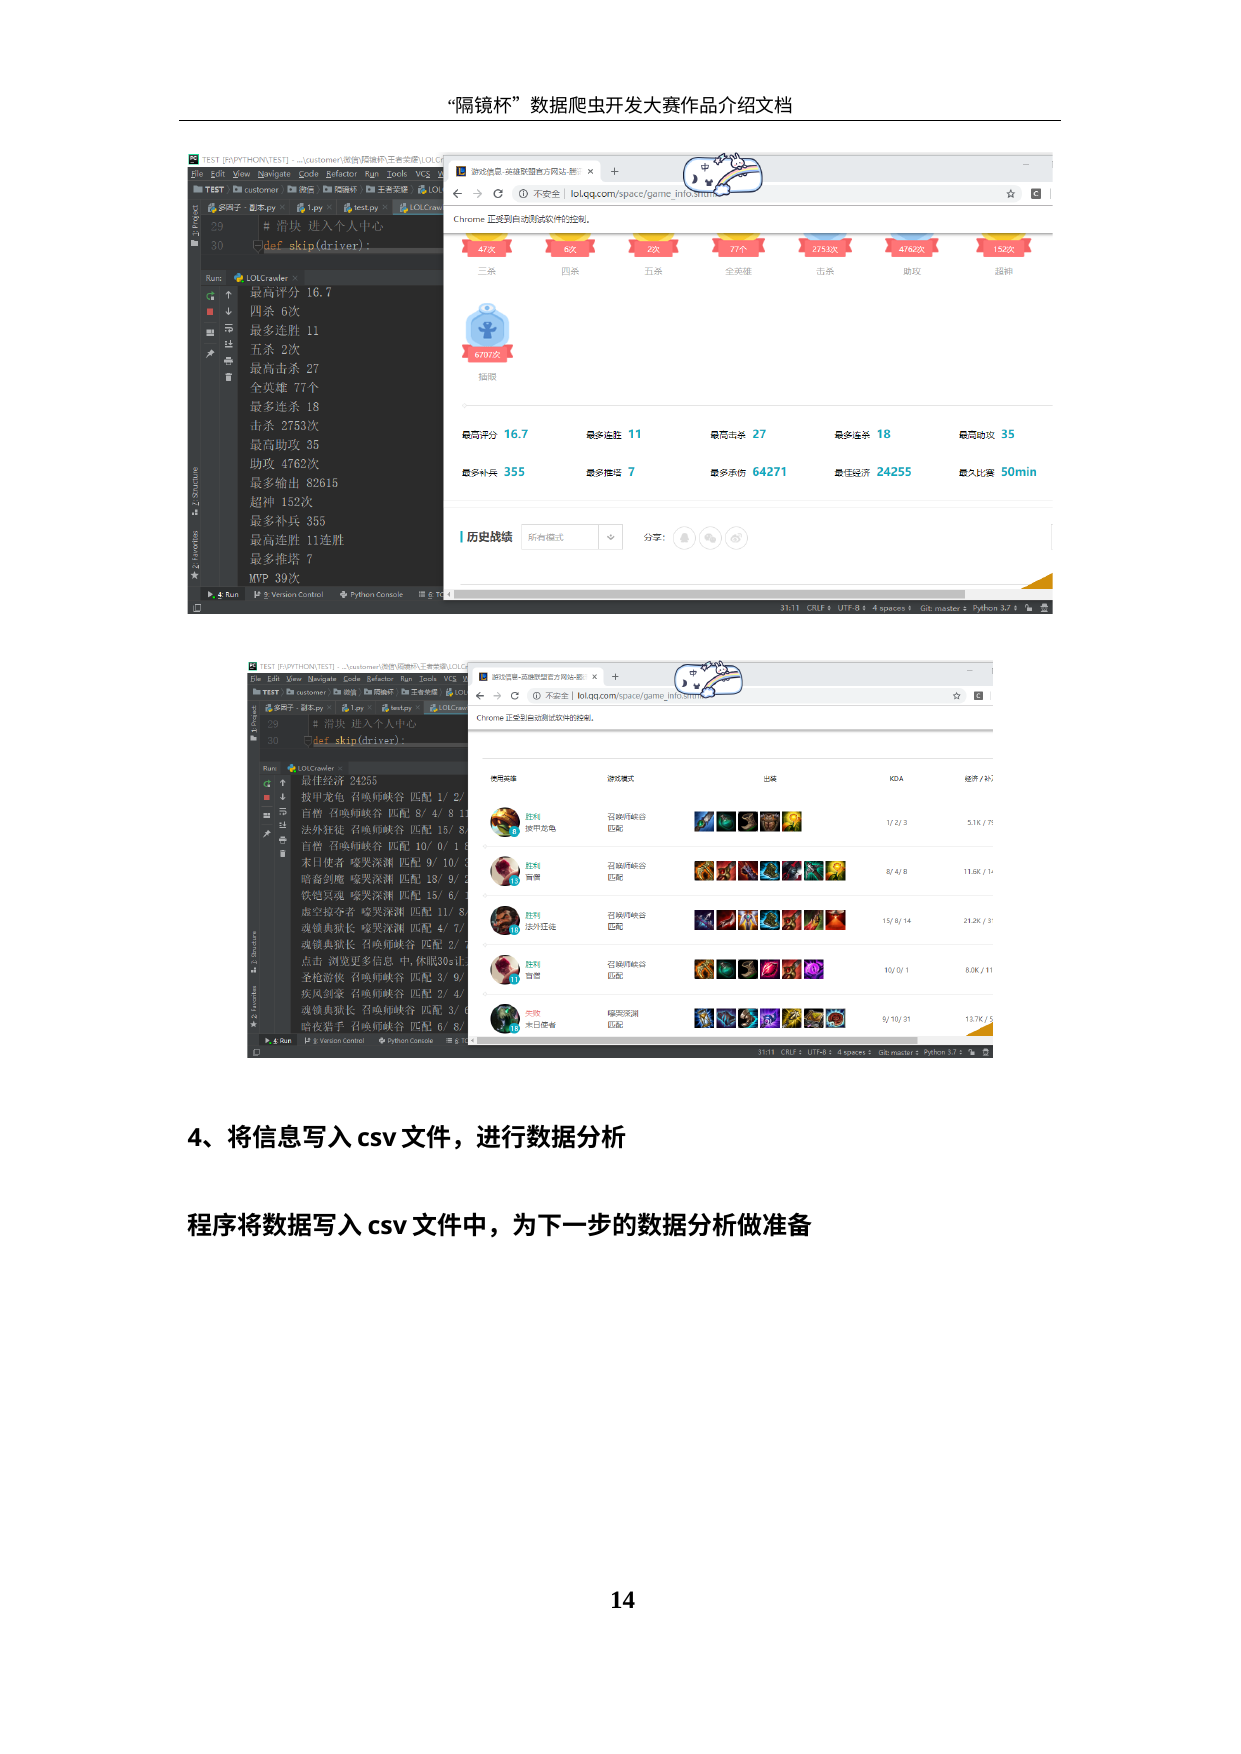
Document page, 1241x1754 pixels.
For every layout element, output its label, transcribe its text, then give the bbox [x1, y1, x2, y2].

picture [247, 660, 993, 1058]
text 4、将信息写入csv文件，进行数据分析 [187, 1103, 1053, 1168]
picture [187, 152, 1053, 614]
text 程序将数据写入csv文件中，为下一步的数据分析做准备 [187, 1191, 1053, 1256]
